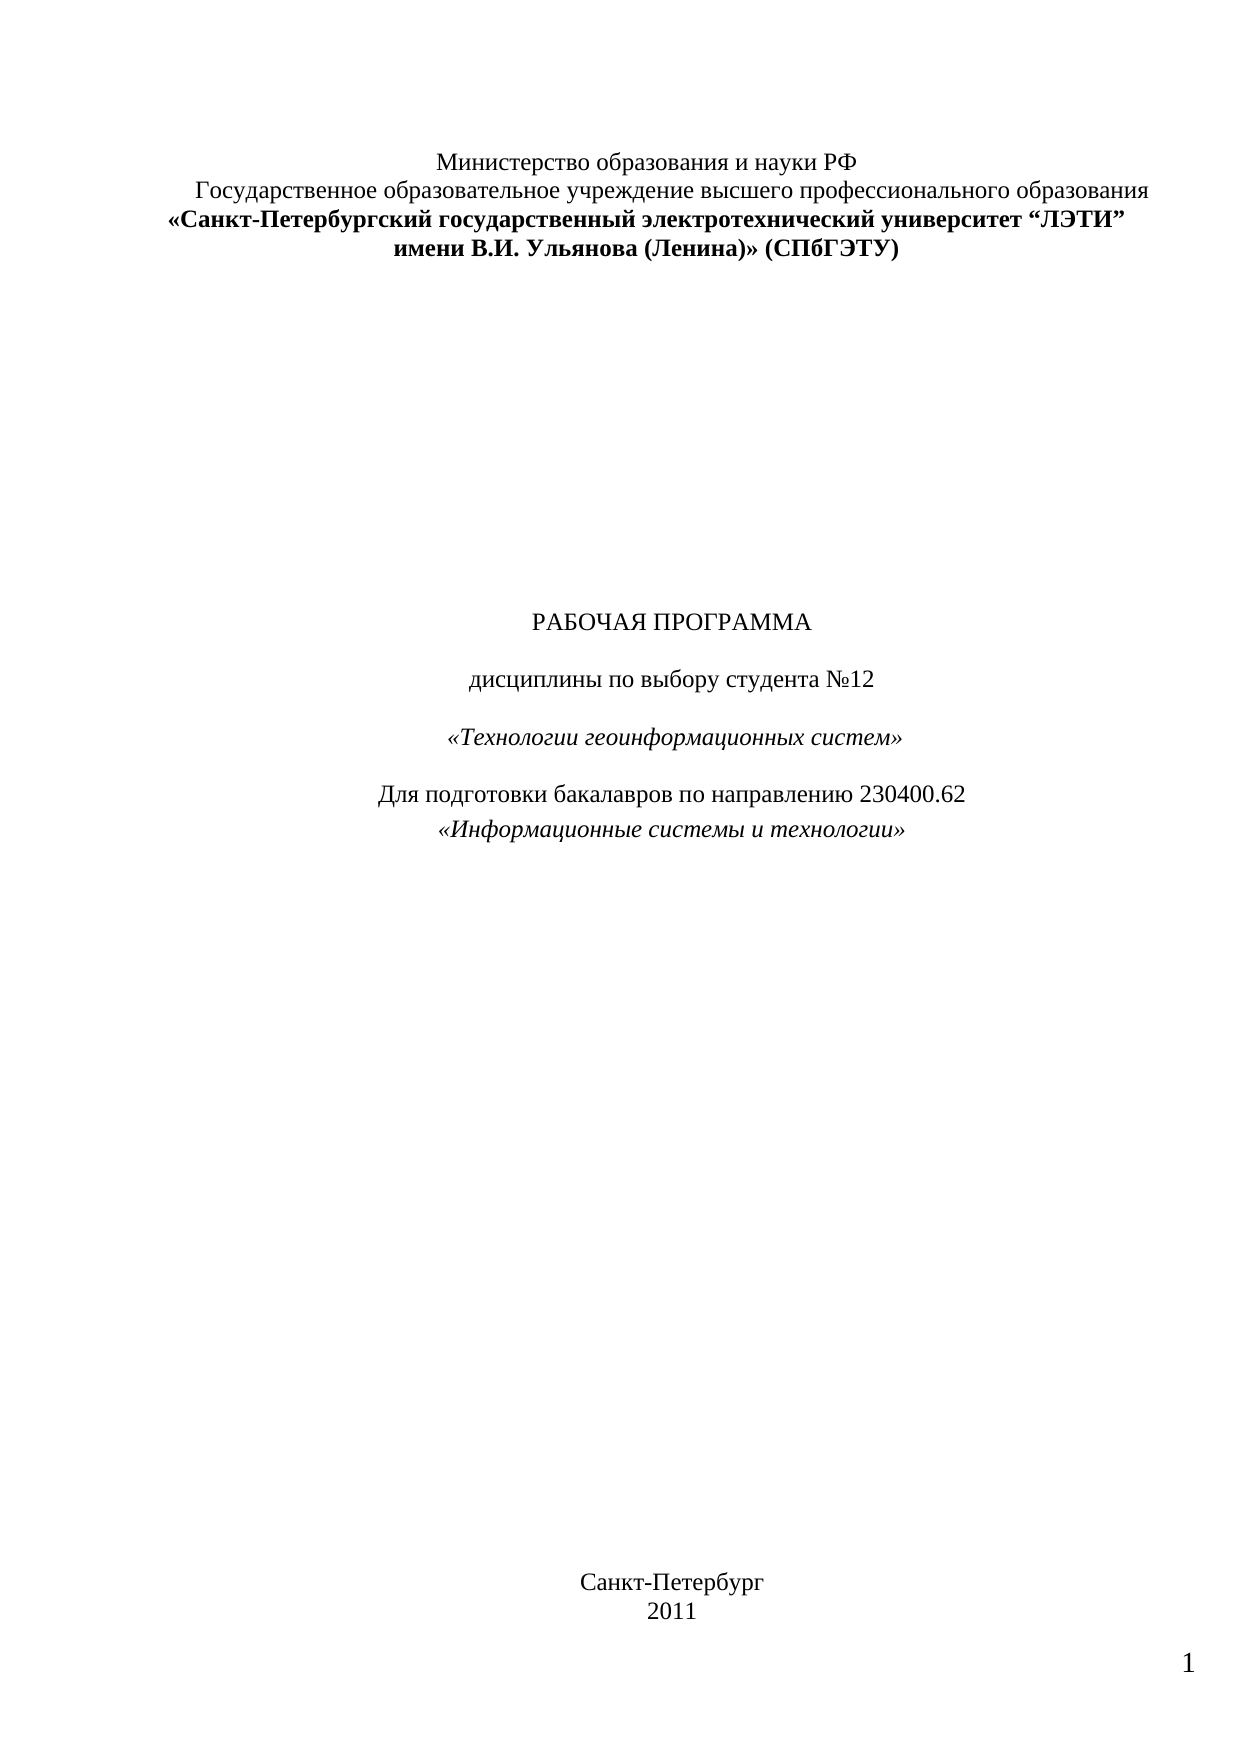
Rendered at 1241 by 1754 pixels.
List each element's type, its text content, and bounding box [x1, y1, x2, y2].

text 2011 [148, 1596, 1196, 1624]
text дисциплины по выбору студента №12 [148, 664, 1196, 693]
text Государственное образовательное учреждение высшего профессионального образования [148, 176, 1196, 204]
text «Технологии геоинформационных систем» [148, 722, 1196, 751]
text «Санкт-Петербургский государственный электротехнический университет “ЛЭТИ” имени В.И. Ульянова (Ленина)» (СПбГЭТУ) [148, 204, 1145, 262]
text Для подготовки бакалавров по направлению 230400.62 [148, 779, 1196, 808]
text Министерство образования и науки РФ [148, 147, 1145, 176]
text «Информационные системы и технологии» [148, 814, 1196, 843]
text РАБОЧАЯ ПРОГРАММА [148, 607, 1196, 636]
text Санкт-Петербург [148, 1567, 1196, 1596]
